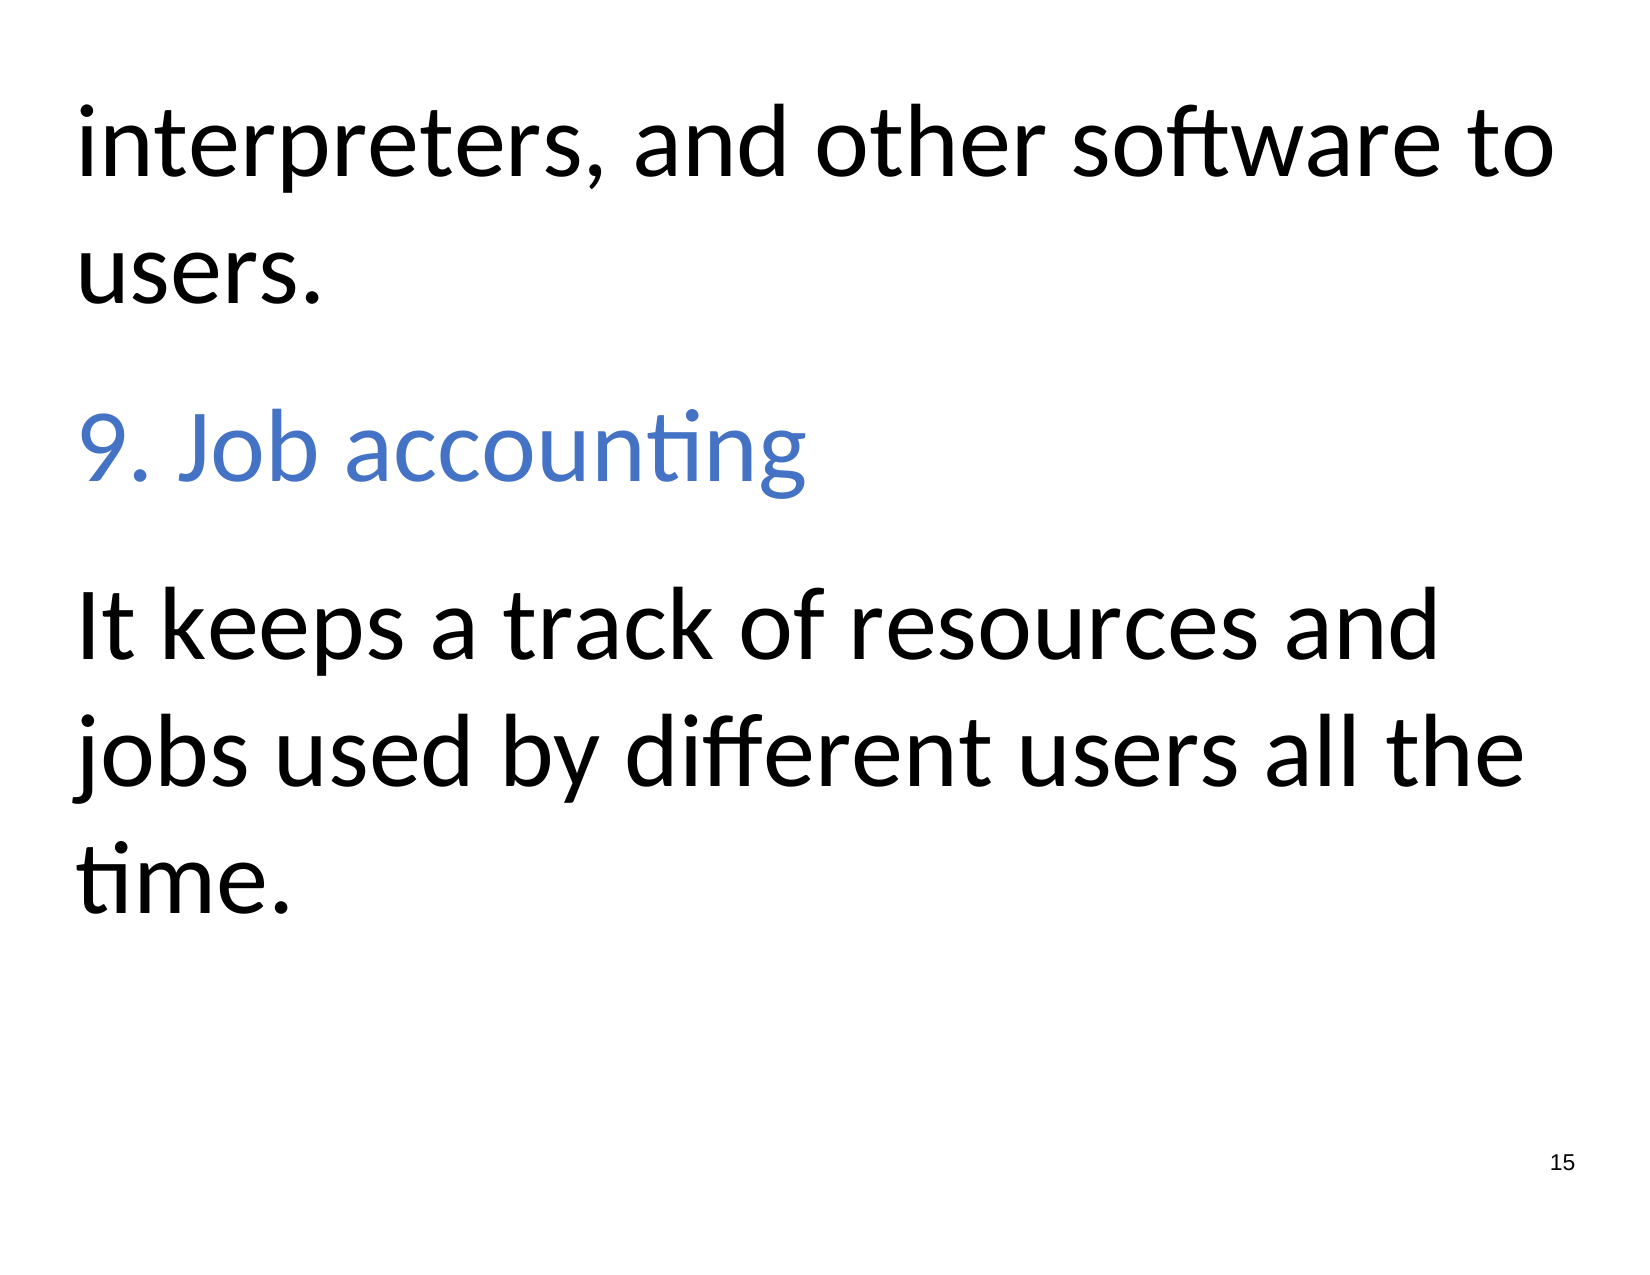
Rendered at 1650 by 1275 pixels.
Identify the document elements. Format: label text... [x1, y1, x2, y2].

text 9. Job accounting [75, 380, 1575, 507]
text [75, 75, 1575, 329]
text It keeps a track of resources and jobs used by different users all the time. [75, 558, 1575, 940]
